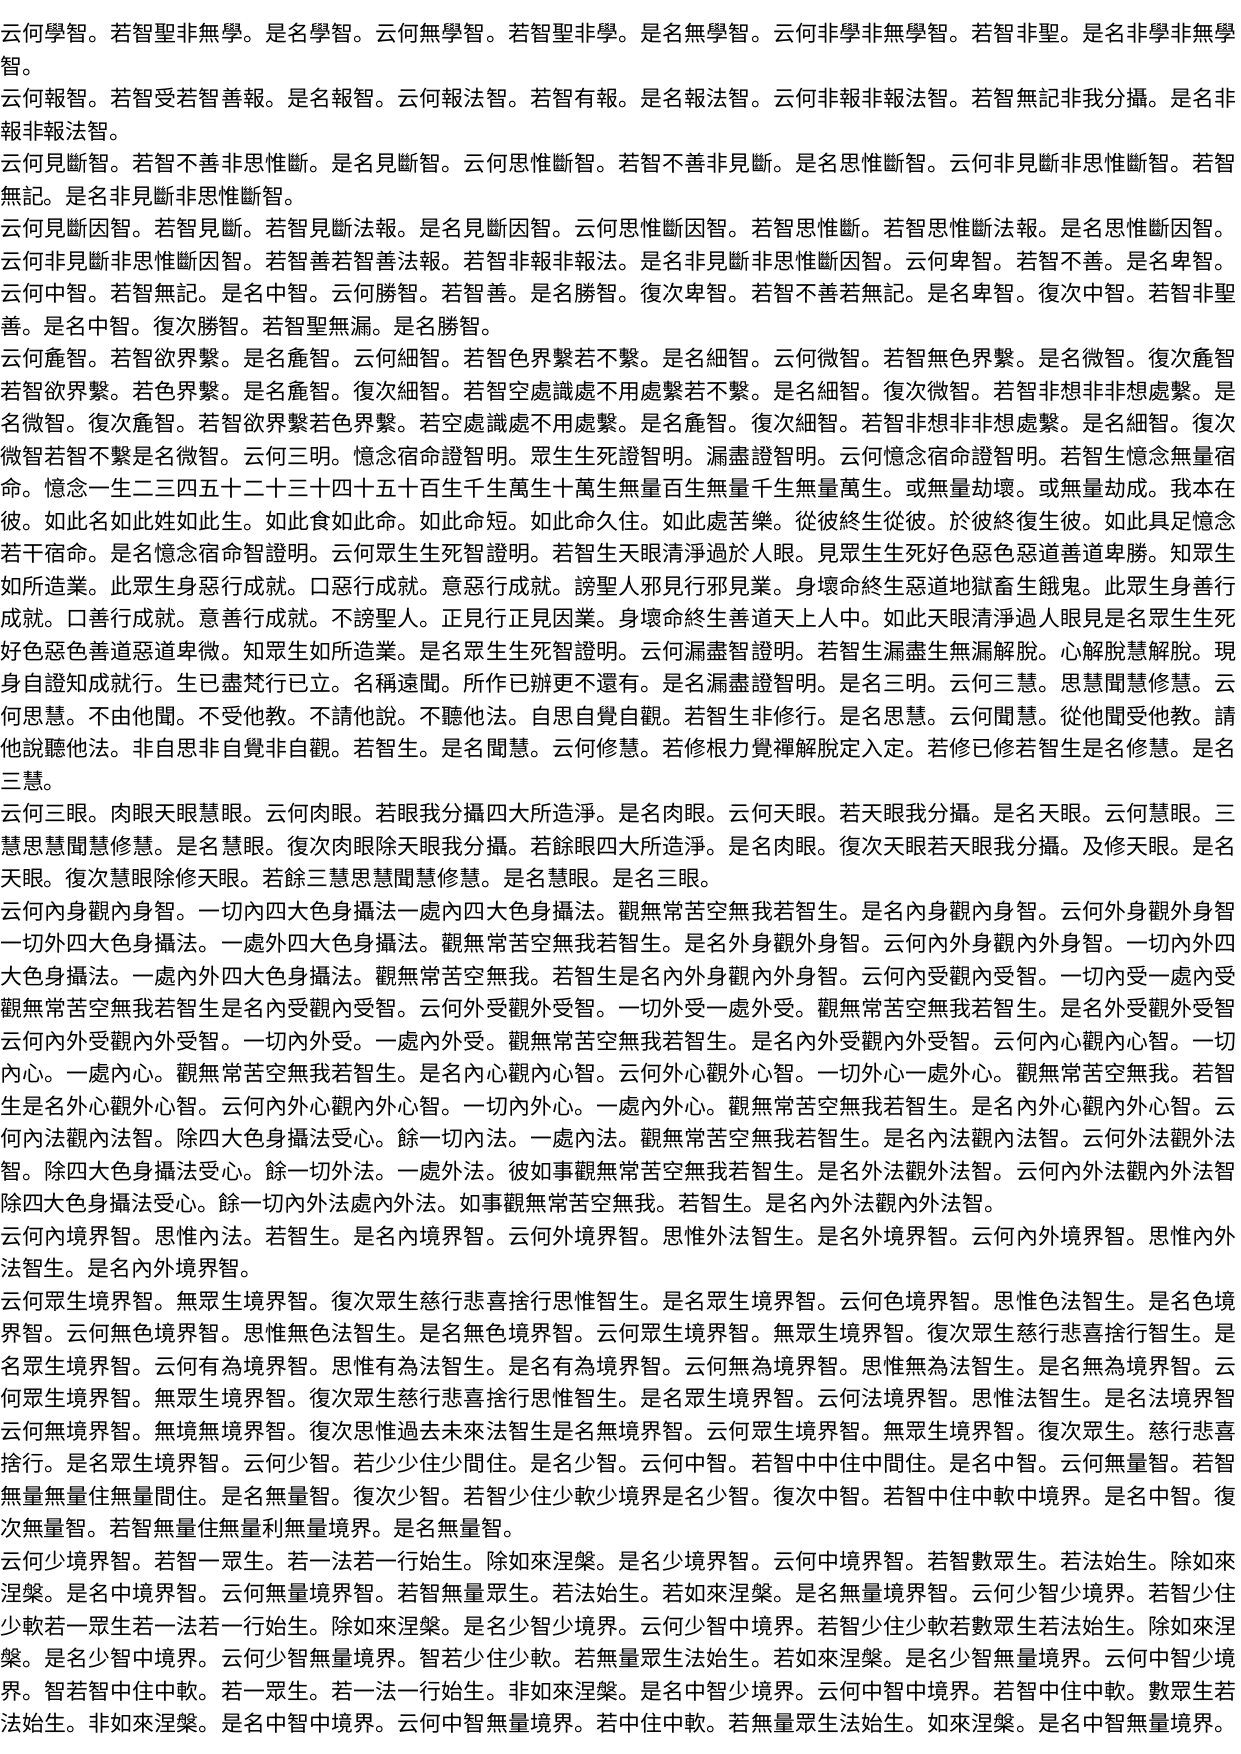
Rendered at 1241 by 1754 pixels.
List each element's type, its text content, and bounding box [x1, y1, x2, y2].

text 云何內身觀內身智。一切內四大色身攝法一處內四大色身攝法。觀無常苦空無我若智生。是名內身觀內身智。云何外身觀外身智。一切外四大色身攝法。一處外四大色身攝法。觀無常苦空無我若智生。是名外身觀外身智。云何內外身觀內外身智。一切內外四大色身攝法。一處內外四大色身攝法。觀無常苦空無我。若智生是名內外身觀內外身智。云何內受觀內受智。一切內受一處內受。觀無常苦空無我若智生是名內受觀內受智。云何外受觀外受智。一切外受一處外受。觀無常苦空無我若智生。是名外受觀外受智。云何內外受觀內外受智。一切內外受。一處內外受。觀無常苦空無我若智生。是名內外受觀內外受智。云何內心觀內心智。一切內心。一處內心。觀無常苦空無我若智生。是名內心觀內心智。云何外心觀外心智。一切外心一處外心。觀無常苦空無我。若智生是名外心觀外心智。云何內外心觀內外心智。一切內外心。一處內外心。觀無常苦空無我若智生。是名內外心觀內外心智。云何內法觀內法智。除四大色身攝法受心。餘一切內法。一處內法。觀無常苦空無我若智生。是名內法觀內法智。云何外法觀外法智。除四大色身攝法受心。餘一切外法。一處外法。彼如事觀無常苦空無我若智生。是名外法觀外法智。云何內外法觀內外法智。除四大色身攝法受心。餘一切內外法處內外法。如事觀無常苦空無我。若智生。是名內外法觀內外法智。 [0, 893, 1240, 1218]
text 云何麁智。若智欲界繫。是名麁智。云何細智。若智色界繫若不繫。是名細智。云何微智。若智無色界繫。是名微智。復次麁智。若智欲界繫。若色界繫。是名麁智。復次細智。若智空處識處不用處繫若不繫。是名細智。復次微智。若智非想非非想處繫。是名微智。復次麁智。若智欲界繫若色界繫。若空處識處不用處繫。是名麁智。復次細智。若智非想非非想處繫。是名細智。復次微智若智不繫是名微智。云何三明。憶念宿命證智明。眾生生死證智明。漏盡證智明。云何憶念宿命證智明。若智生憶念無量宿命。憶念一生二三四五十二十三十四十五十百生千生萬生十萬生無量百生無量千生無量萬生。或無量劫壞。或無量劫成。我本在彼。如此名如此姓如此生。如此食如此命。如此命短。如此命久住。如此處苦樂。從彼終生從彼。於彼終復生彼。如此具足憶念若干宿命。是名憶念宿命智證明。云何眾生生死智證明。若智生天眼清淨過於人眼。見眾生生死好色惡色惡道善道卑勝。知眾生如所造業。此眾生身惡行成就。口惡行成就。意惡行成就。謗聖人邪見行邪見業。身壞命終生惡道地獄畜生餓鬼。此眾生身善行成就。口善行成就。意善行成就。不謗聖人。正見行正見因業。身壞命終生善道天上人中。如此天眼清淨過人眼見是名眾生生死好色惡色善道惡道卑微。知眾生如所造業。是名眾生生死智證明。云何漏盡智證明。若智生漏盡生無漏解脫。心解脫慧解脫。現身自證知成就行。生已盡梵行已立。名稱遠聞。所作已辦更不還有。是名漏盡證智明。是名三明。云何三慧。思慧聞慧修慧。云何思慧。不由他聞。不受他教。不請他說。不聽他法。自思自覺自觀。若智生非修行。是名思慧。云何聞慧。從他聞受他教。請他說聽他法。非自思非自覺非自觀。若智生。是名聞慧。云何修慧。若修根力覺禪解脫定入定。若修已修若智生是名修慧。是名三慧。 [0, 341, 1240, 796]
text 云何眾生境界智。無眾生境界智。復次眾生慈行悲喜捨行思惟智生。是名眾生境界智。云何色境界智。思惟色法智生。是名色境界智。云何無色境界智。思惟無色法智生。是名無色境界智。云何眾生境界智。無眾生境界智。復次眾生慈行悲喜捨行智生。是名眾生境界智。云何有為境界智。思惟有為法智生。是名有為境界智。云何無為境界智。思惟無為法智生。是名無為境界智。云何眾生境界智。無眾生境界智。復次眾生慈行悲喜捨行思惟智生。是名眾生境界智。云何法境界智。思惟法智生。是名法境界智。云何無境界智。無境無境界智。復次思惟過去未來法智生是名無境界智。云何眾生境界智。無眾生境界智。復次眾生。慈行悲喜捨行。是名眾生境界智。云何少智。若少少住少間住。是名少智。云何中智。若智中中住中間住。是名中智。云何無量智。若智無量無量住無量間住。是名無量智。復次少智。若智少住少軟少境界是名少智。復次中智。若智中住中軟中境界。是名中智。復次無量智。若智無量住無量利無量境界。是名無量智。 [0, 1283, 1240, 1543]
text 云何報智。若智受若智善報。是名報智。云何報法智。若智有報。是名報法智。云何非報非報法智。若智無記非我分攝。是名非報非報法智。 [0, 81, 1240, 146]
text 云何內境界智。思惟內法。若智生。是名內境界智。云何外境界智。思惟外法智生。是名外境界智。云何內外境界智。思惟內外法智生。是名內外境界智。 [0, 1218, 1240, 1283]
text 云何見斷因智。若智見斷。若智見斷法報。是名見斷因智。云何思惟斷因智。若智思惟斷。若智思惟斷法報。是名思惟斷因智。云何非見斷非思惟斷因智。若智善若智善法報。若智非報非報法。是名非見斷非思惟斷因智。云何卑智。若智不善。是名卑智。云何中智。若智無記。是名中智。云何勝智。若智善。是名勝智。復次卑智。若智不善若無記。是名卑智。復次中智。若智非聖善。是名中智。復次勝智。若智聖無漏。是名勝智。 [0, 211, 1240, 341]
text 云何見斷智。若智不善非思惟斷。是名見斷智。云何思惟斷智。若智不善非見斷。是名思惟斷智。云何非見斷非思惟斷智。若智無記。是名非見斷非思惟斷智。 [0, 146, 1240, 211]
text 云何學智。若智聖非無學。是名學智。云何無學智。若智聖非學。是名無學智。云何非學非無學智。若智非聖。是名非學非無學智。 [0, 16, 1240, 81]
text 云何三眼。肉眼天眼慧眼。云何肉眼。若眼我分攝四大所造淨。是名肉眼。云何天眼。若天眼我分攝。是名天眼。云何慧眼。三慧思慧聞慧修慧。是名慧眼。復次肉眼除天眼我分攝。若餘眼四大所造淨。是名肉眼。復次天眼若天眼我分攝。及修天眼。是名天眼。復次慧眼除修天眼。若餘三慧思慧聞慧修慧。是名慧眼。是名三眼。 [0, 796, 1240, 893]
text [0, 1543, 1240, 1738]
